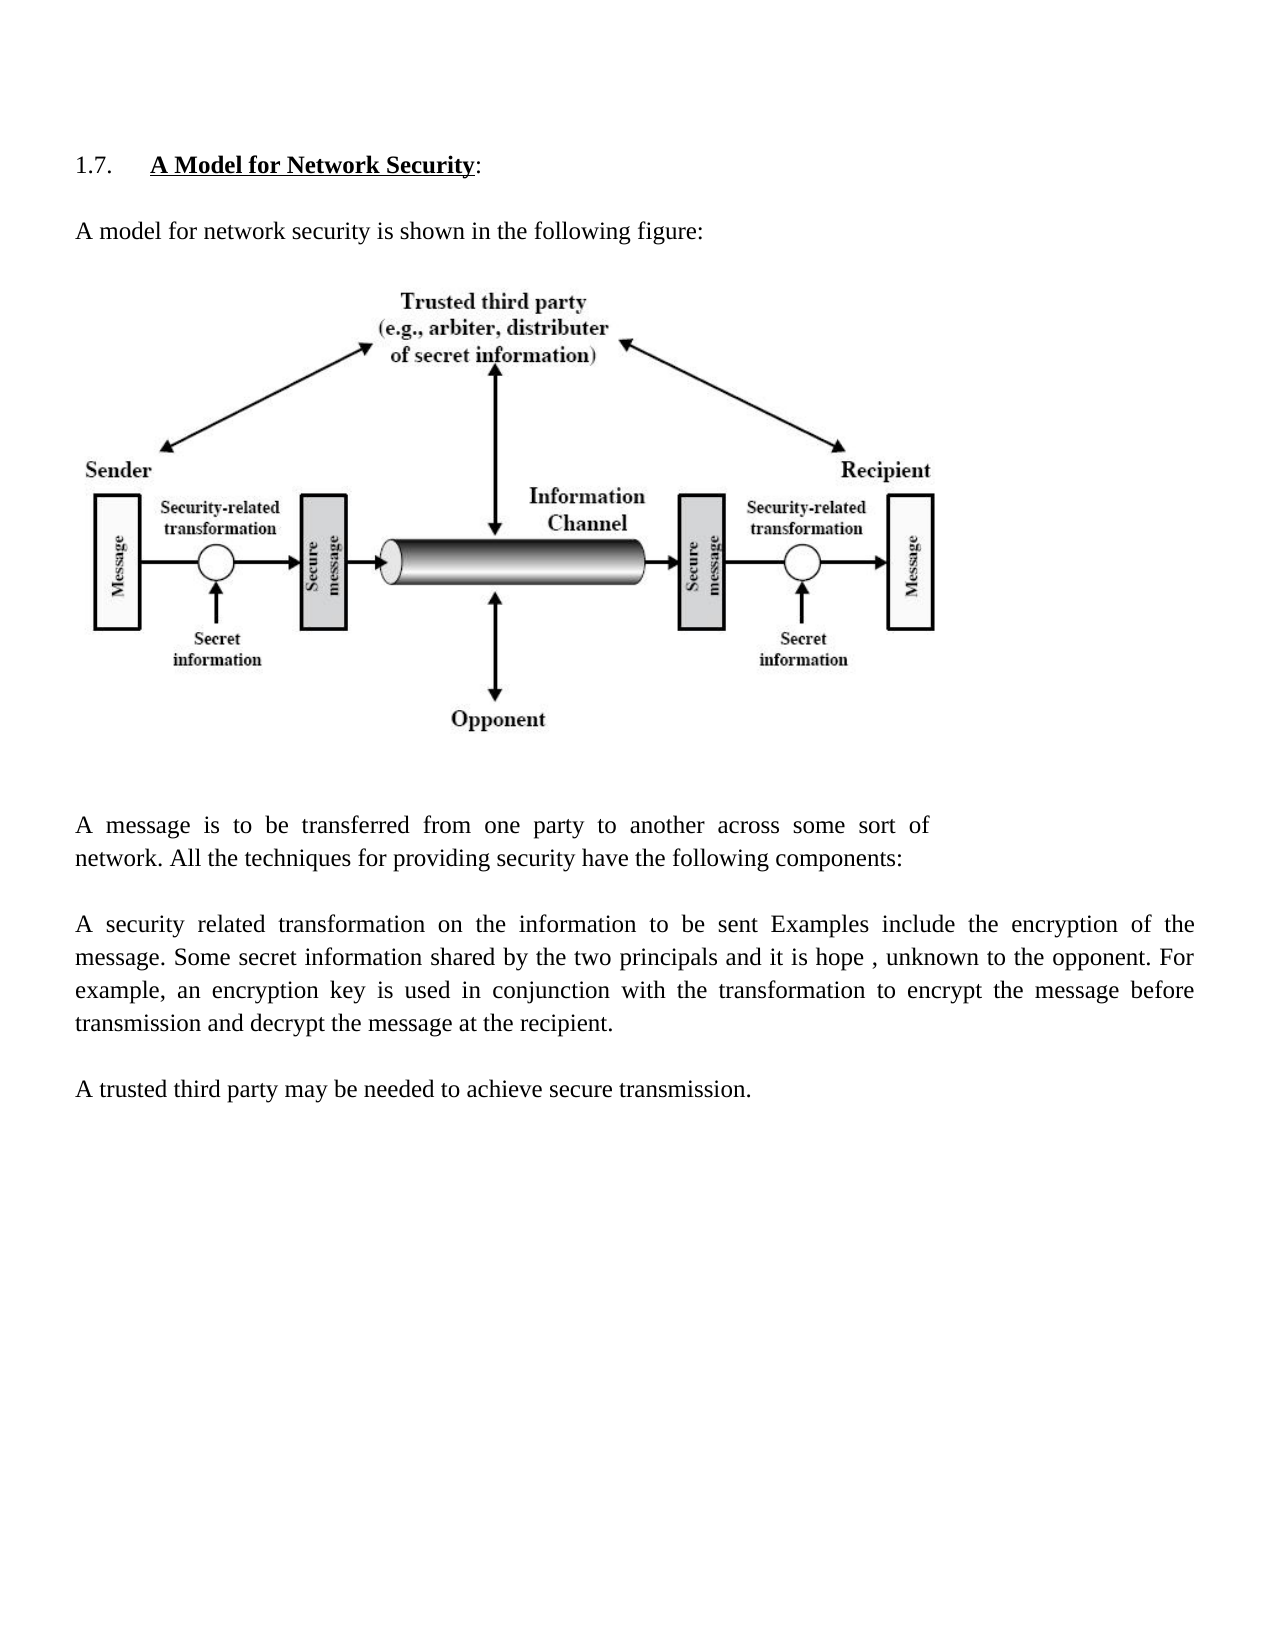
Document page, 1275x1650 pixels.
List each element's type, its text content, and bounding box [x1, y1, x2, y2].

list A Model for Network Security: [75, 150, 1196, 178]
text A security related transformation on the information to be sent Examples include the encryption of the message. Some secret information shared by the two principals and it is hope , unknown to the opponent. For example, an encryption key is used in conjunction with the transformation to encrypt the message before transmission and decrypt the message at the recipient. [75, 909, 1196, 1037]
text A trusted third party may be needed to achieve secure transmission. [75, 1074, 1196, 1103]
text A message is to be transferred from one party to another across some sort of network. All the techniques for providing security have the following components: [75, 810, 931, 872]
picture [75, 278, 947, 740]
text A model for network security is shown in the following figure: [75, 216, 1196, 244]
